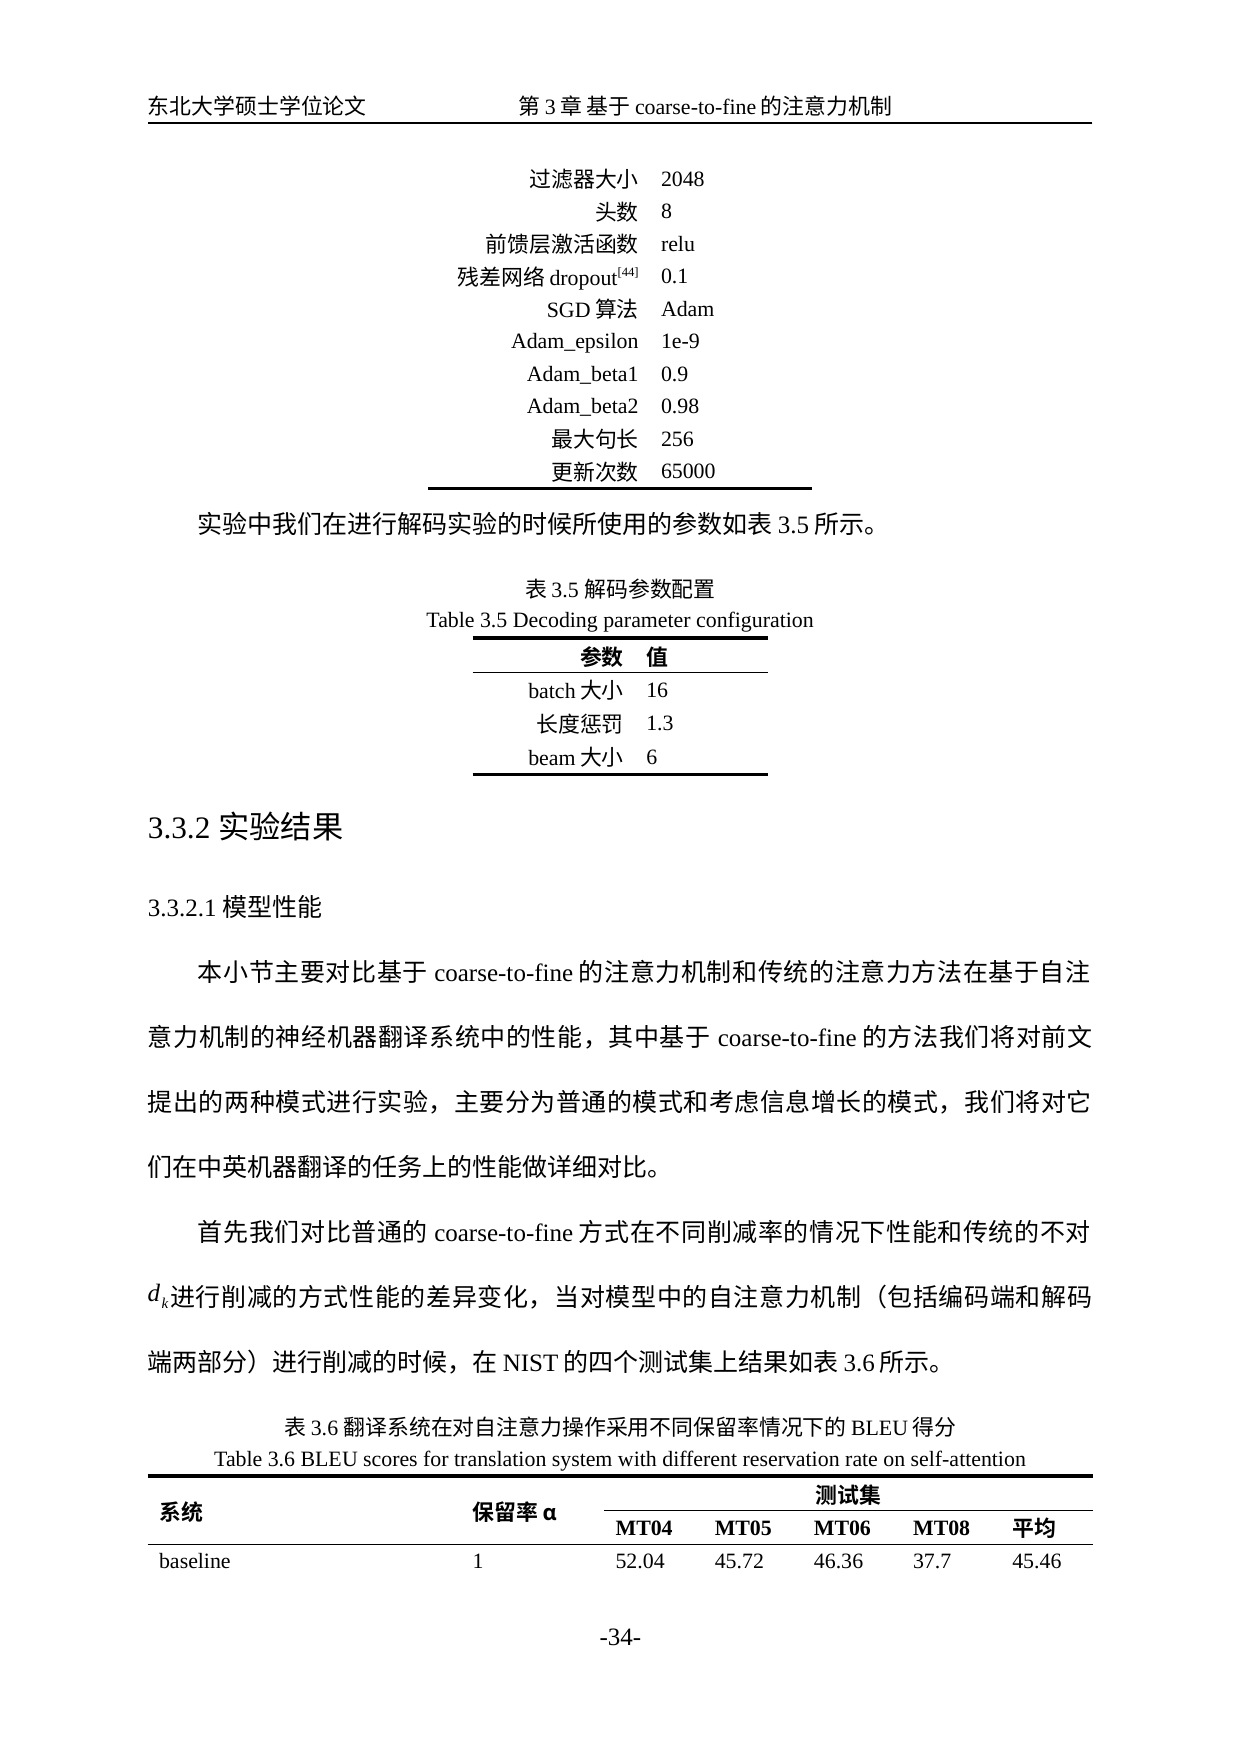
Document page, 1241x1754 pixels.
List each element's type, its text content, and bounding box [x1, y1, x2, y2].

table_header 值 [635, 640, 768, 672]
table_cell MT06 [803, 1511, 902, 1543]
text Table 3.6 BLEU scores for translation system with different reservation rate on self-attention [148, 1442, 1092, 1474]
table_cell 16 [635, 673, 768, 706]
table_cell 过滤器大小 [428, 162, 649, 194]
table_cell 8 [650, 195, 812, 227]
text 表3.5 解码参数配置 [148, 571, 1092, 604]
table_header 系统 [148, 1478, 461, 1543]
table_cell 1 [461, 1545, 604, 1577]
table_header 参数 [473, 640, 635, 672]
table_cell 残差网络dropout[44] [428, 260, 649, 292]
text 3.3.2 实验结果 [148, 792, 1092, 857]
table_cell 0.1 [650, 260, 812, 292]
table_cell 前馈层激活函数 [428, 227, 649, 259]
table_cell Adam [650, 292, 812, 324]
table_cell SGD算法 [428, 292, 649, 324]
table_cell 1.3 [635, 706, 768, 740]
table_cell baseline [148, 1545, 461, 1577]
table_cell beam大小 [473, 740, 635, 772]
table_cell 头数 [428, 195, 649, 227]
table_cell MT04 [604, 1511, 703, 1543]
table_cell 37.7 [902, 1545, 1001, 1577]
table_cell 6 [635, 740, 768, 772]
table_header 保留率α [461, 1478, 604, 1543]
table_cell 46.36 [803, 1545, 902, 1577]
table_cell 65000 [650, 455, 812, 487]
table_cell MT05 [703, 1511, 802, 1543]
table_cell 0.98 [650, 390, 812, 422]
text 首先我们对比普通的coarse-to-fine方式在不同削减率的情况下性能和传统的不对进行削减的方式性能的差异变化，当对模型中的自注意力机制（包括编码端和解码端两部分）进行削减的时候，在NIST的四个测试集上结果如表3.6所示。 [148, 1198, 1092, 1393]
table_cell MT08 [902, 1511, 1001, 1543]
table_cell 0.9 [650, 357, 812, 389]
text Table 3.5 Decoding parameter configuration [148, 604, 1092, 636]
text 实验中我们在进行解码实验的时候所使用的参数如表3.5所示。 [148, 490, 1092, 555]
table_cell Adam_beta1 [428, 357, 649, 389]
table_cell 45.72 [703, 1545, 802, 1577]
table_cell 256 [650, 422, 812, 454]
table_cell 更新次数 [428, 455, 649, 487]
table_cell 45.46 [1001, 1545, 1092, 1577]
table_cell 52.04 [604, 1545, 703, 1577]
table_cell relu [650, 227, 812, 259]
table_cell batch大小 [473, 673, 635, 706]
table_cell 最大句长 [428, 422, 649, 454]
table_cell 2048 [650, 162, 812, 194]
table_cell 长度惩罚 [473, 706, 635, 740]
text 3.3.2.1 模型性能 [148, 873, 1092, 938]
table_cell 1e-9 [650, 325, 812, 357]
text 本小节主要对比基于coarse-to-fine的注意力机制和传统的注意力方法在基于自注意力机制的神经机器翻译系统中的性能，其中基于coarse-to-fine的方法我们将对前文提出的两种模式进行实验，主要分为普通的模式和考虑信息增长的模式，我们将对它们在中英机器翻译的任务上的性能做详细对比。 [148, 938, 1092, 1198]
table_cell Adam_epsilon [428, 325, 649, 357]
table_header 测试集 [604, 1478, 1092, 1510]
table_cell 平均 [1001, 1511, 1092, 1543]
text 表3.6 翻译系统在对自注意力操作采用不同保留率情况下的BLEU得分 [148, 1409, 1092, 1442]
table_cell Adam_beta2 [428, 390, 649, 422]
